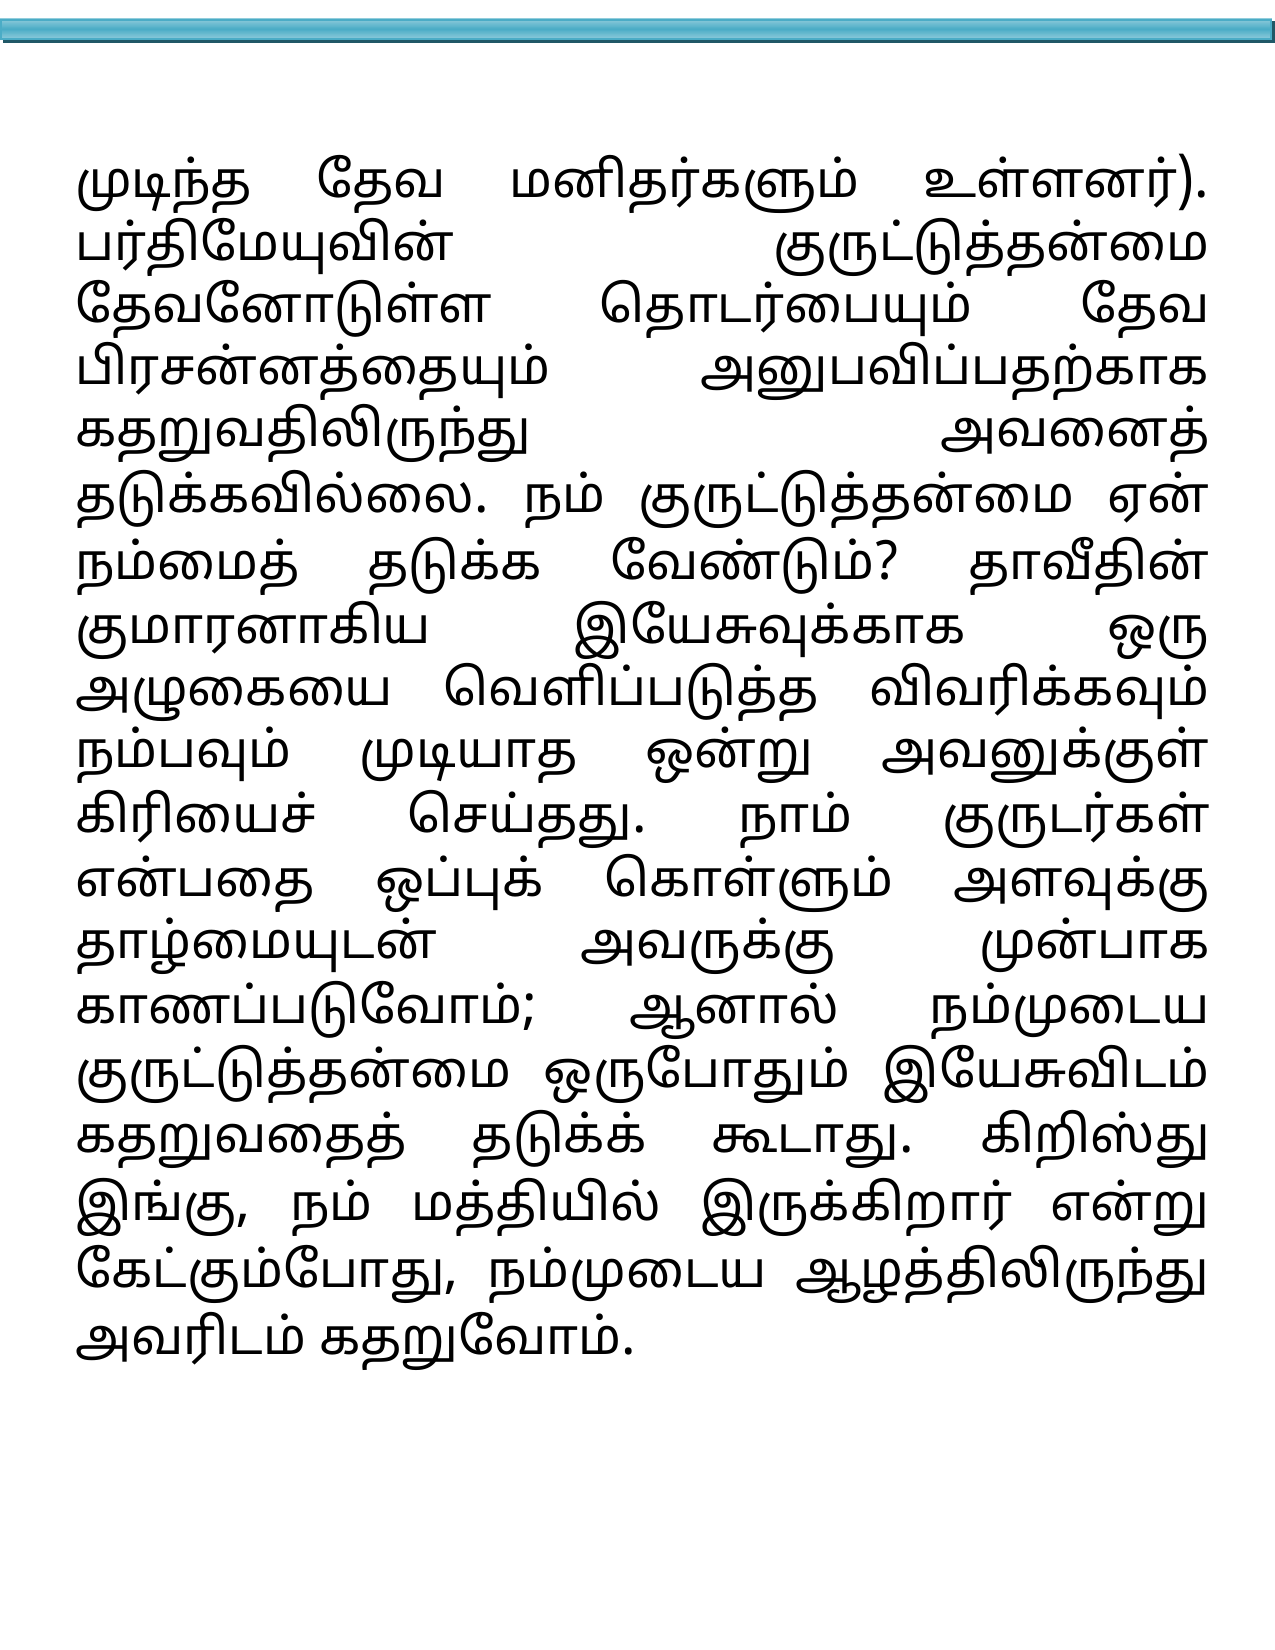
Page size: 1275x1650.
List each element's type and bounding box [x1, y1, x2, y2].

text [75, 150, 1209, 1374]
